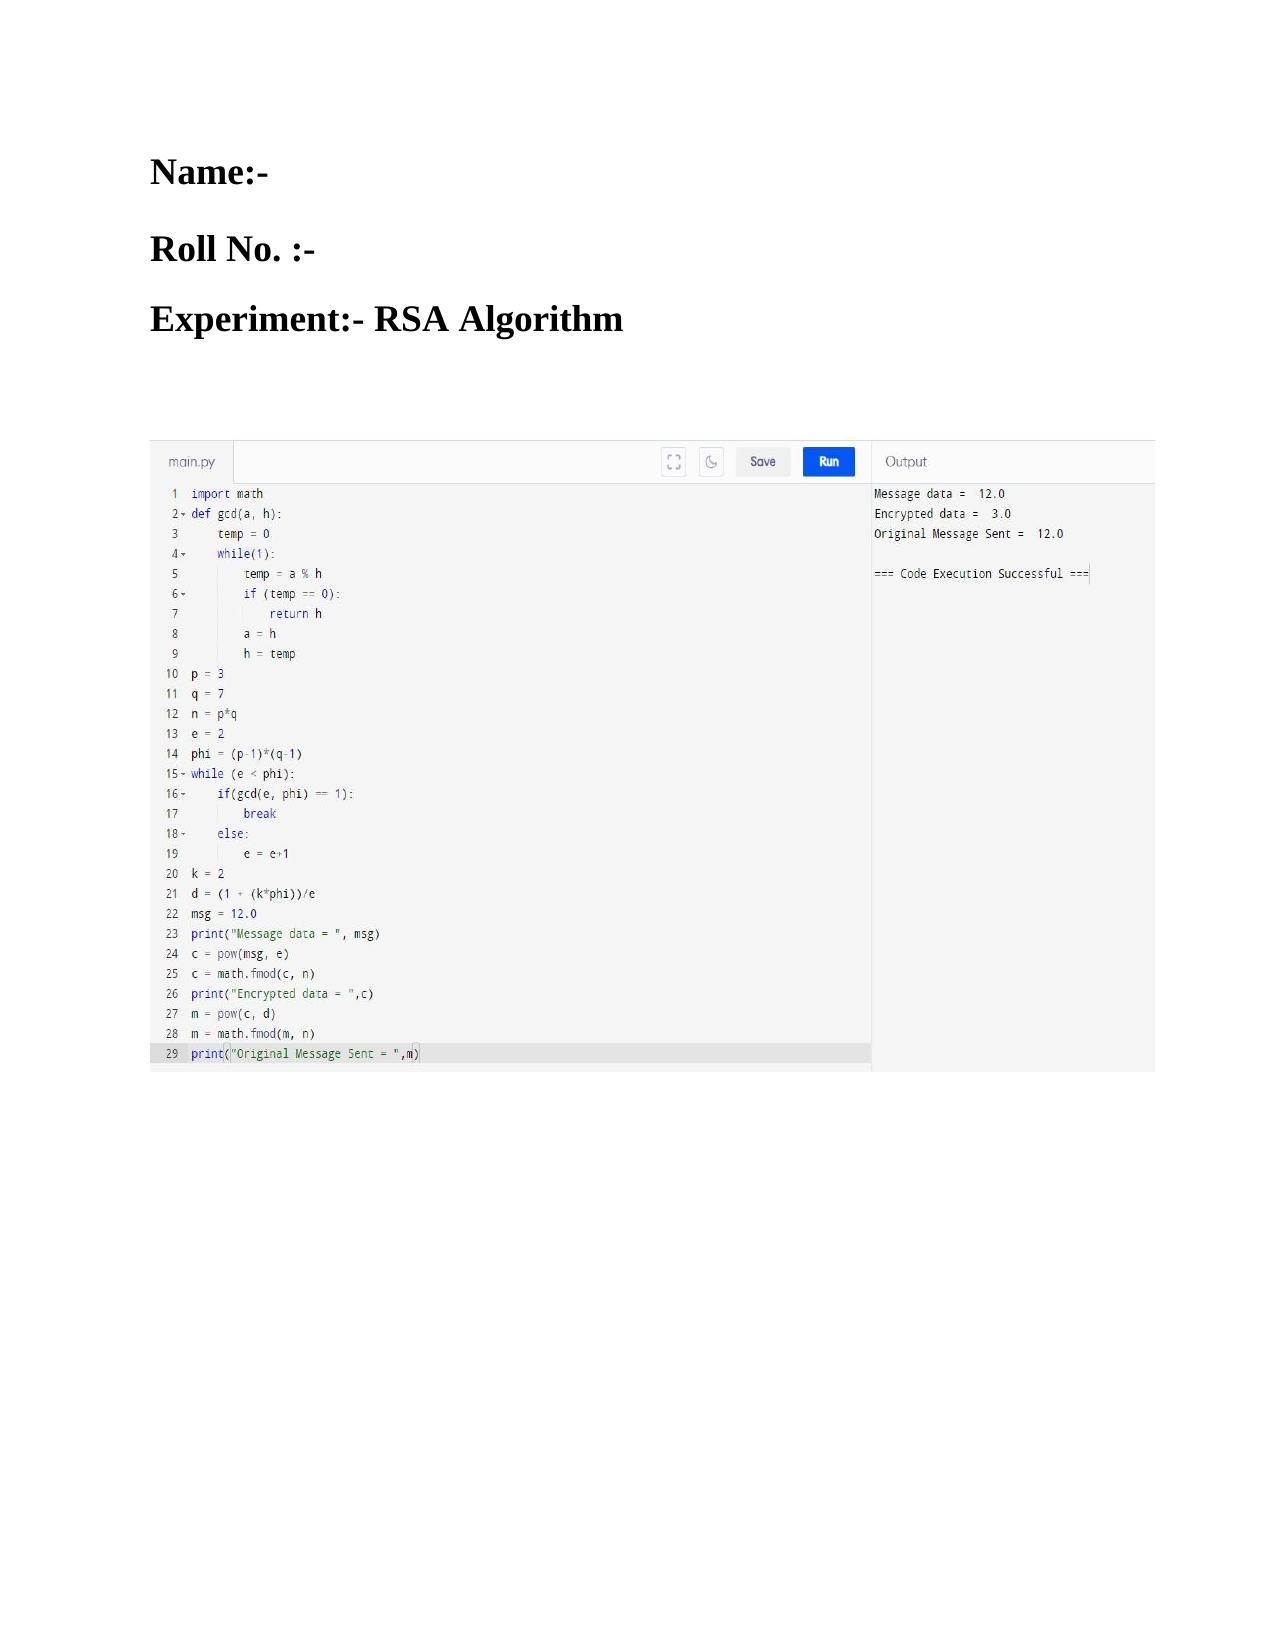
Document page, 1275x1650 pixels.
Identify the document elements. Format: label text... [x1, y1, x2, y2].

text Experiment:- RSA Algorithm [150, 296, 1183, 339]
text Name:- [150, 150, 614, 193]
picture [150, 437, 1156, 1072]
text Roll No. :- [150, 226, 614, 269]
